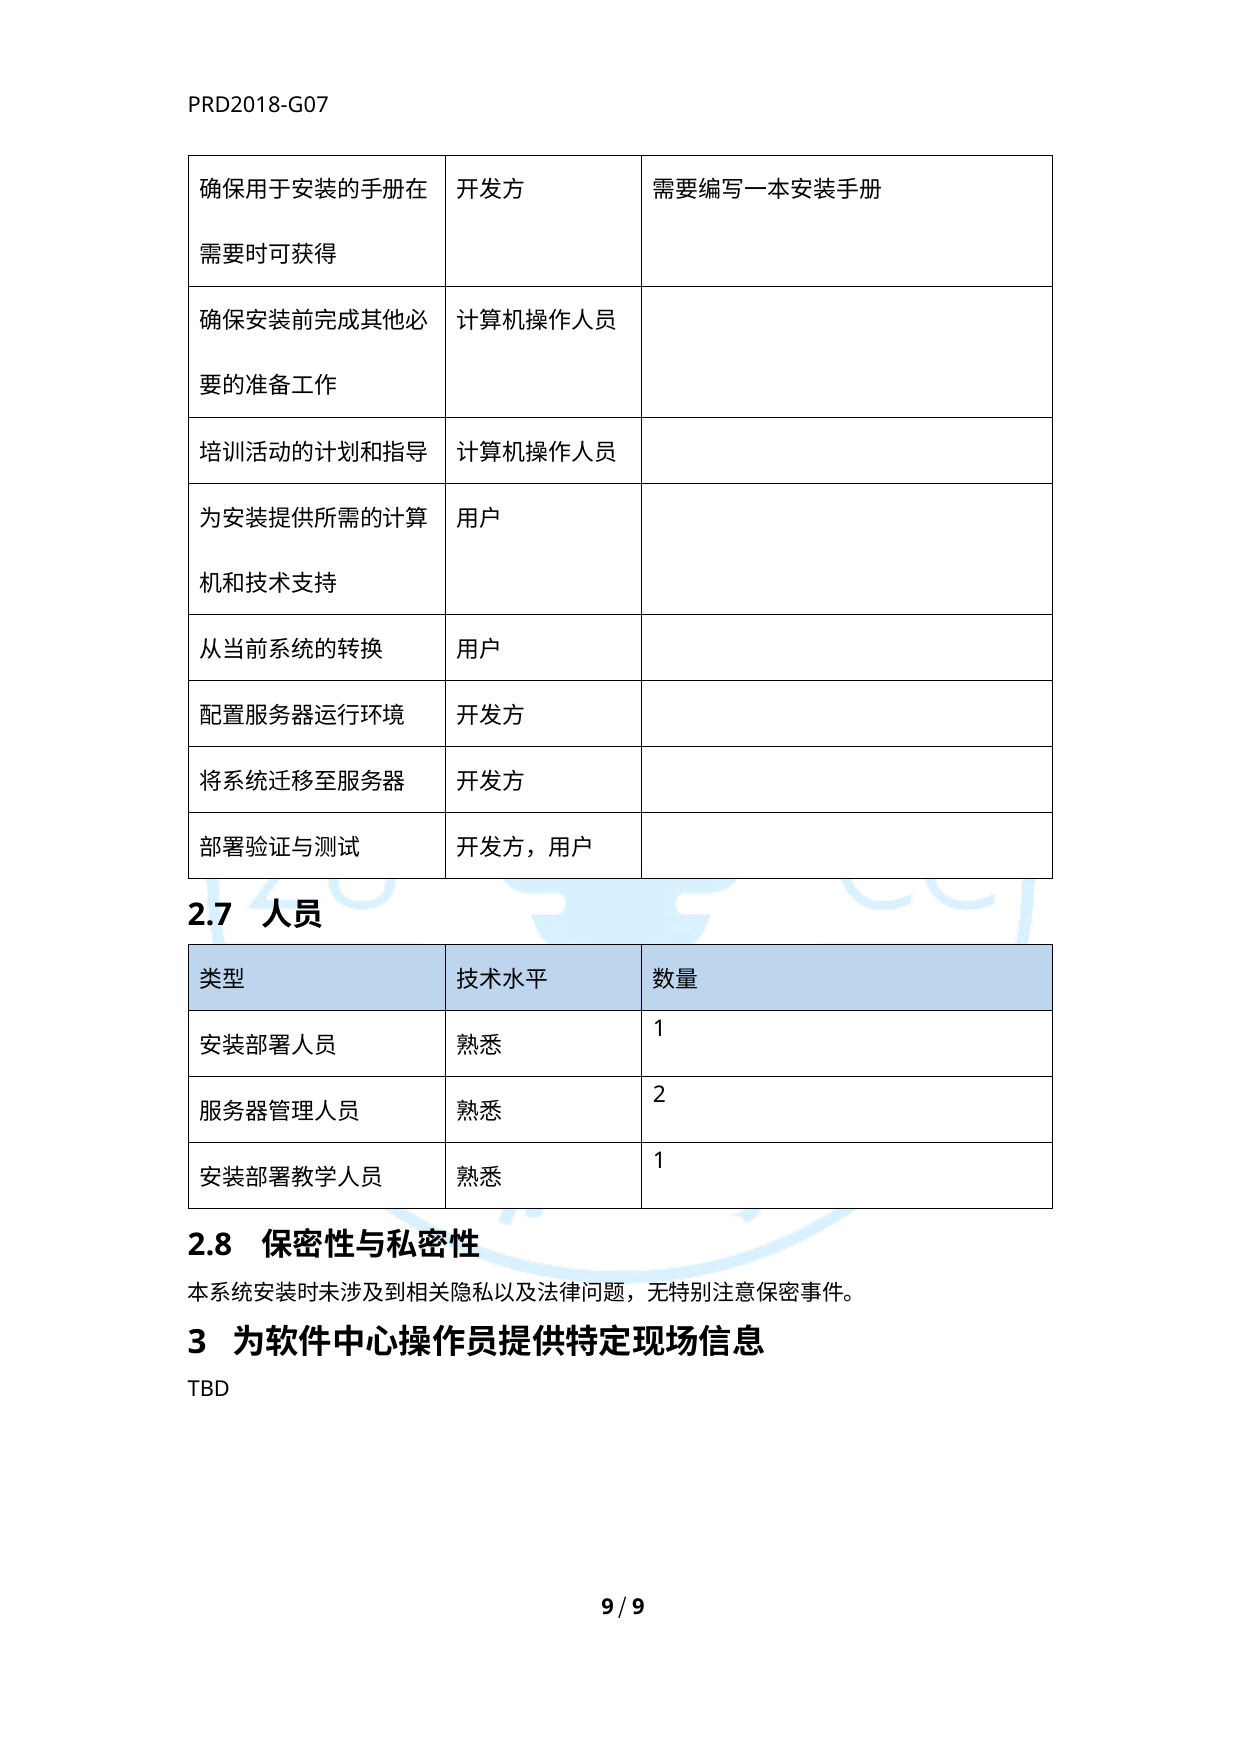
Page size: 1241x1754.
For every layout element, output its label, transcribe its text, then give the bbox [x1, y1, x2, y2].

table_cell 开发方 [446, 681, 641, 746]
table_cell 需要编写一本安装手册 [642, 156, 1052, 286]
text 人员 [187, 879, 1053, 944]
table_cell 为安装提供所需的计算机和技术支持 [189, 484, 445, 614]
table_cell [642, 484, 1052, 614]
table_cell 开发方 [446, 156, 641, 286]
table_cell 将系统迁移至服务器 [189, 747, 445, 812]
table_cell 确保安装前完成其他必要的准备工作 [189, 287, 445, 417]
table_cell 熟悉 [446, 1143, 641, 1208]
text 保密性与私密性 [187, 1209, 1053, 1274]
table_cell 2 [642, 1077, 1052, 1142]
table_cell [642, 287, 1052, 417]
table_header 类型 [189, 945, 445, 1010]
text 为软件中心操作员提供特定现场信息 [187, 1307, 1053, 1372]
table_cell 部署验证与测试 [189, 813, 445, 878]
table_cell [642, 615, 1052, 680]
table_cell 开发方 [446, 747, 641, 812]
table_cell 计算机操作人员 [446, 418, 641, 483]
table_cell 培训活动的计划和指导 [189, 418, 445, 483]
table_cell 用户 [446, 484, 641, 614]
table_cell 从当前系统的转换 [189, 615, 445, 680]
table_cell 计算机操作人员 [446, 287, 641, 417]
table_cell 开发方，用户 [446, 813, 641, 878]
table_cell [642, 813, 1052, 878]
text 本系统安装时未涉及到相关隐私以及法律问题，无特别注意保密事件。 [187, 1274, 1053, 1307]
table_cell 1 [642, 1011, 1052, 1076]
table_cell 安装部署教学人员 [189, 1143, 445, 1208]
table_cell 确保用于安装的手册在需要时可获得 [189, 156, 445, 286]
table_cell 1 [642, 1143, 1052, 1208]
table_cell 用户 [446, 615, 641, 680]
table_header 数量 [642, 945, 1052, 1010]
table_cell 配置服务器运行环境 [189, 681, 445, 746]
table_header 技术水平 [446, 945, 641, 1010]
table_cell [642, 747, 1052, 812]
text TBD [187, 1372, 1053, 1404]
table_cell 服务器管理人员 [189, 1077, 445, 1142]
table_cell 熟悉 [446, 1077, 641, 1142]
table_cell 熟悉 [446, 1011, 641, 1076]
table_cell 安装部署人员 [189, 1011, 445, 1076]
table_cell [642, 681, 1052, 746]
table_cell [642, 418, 1052, 483]
